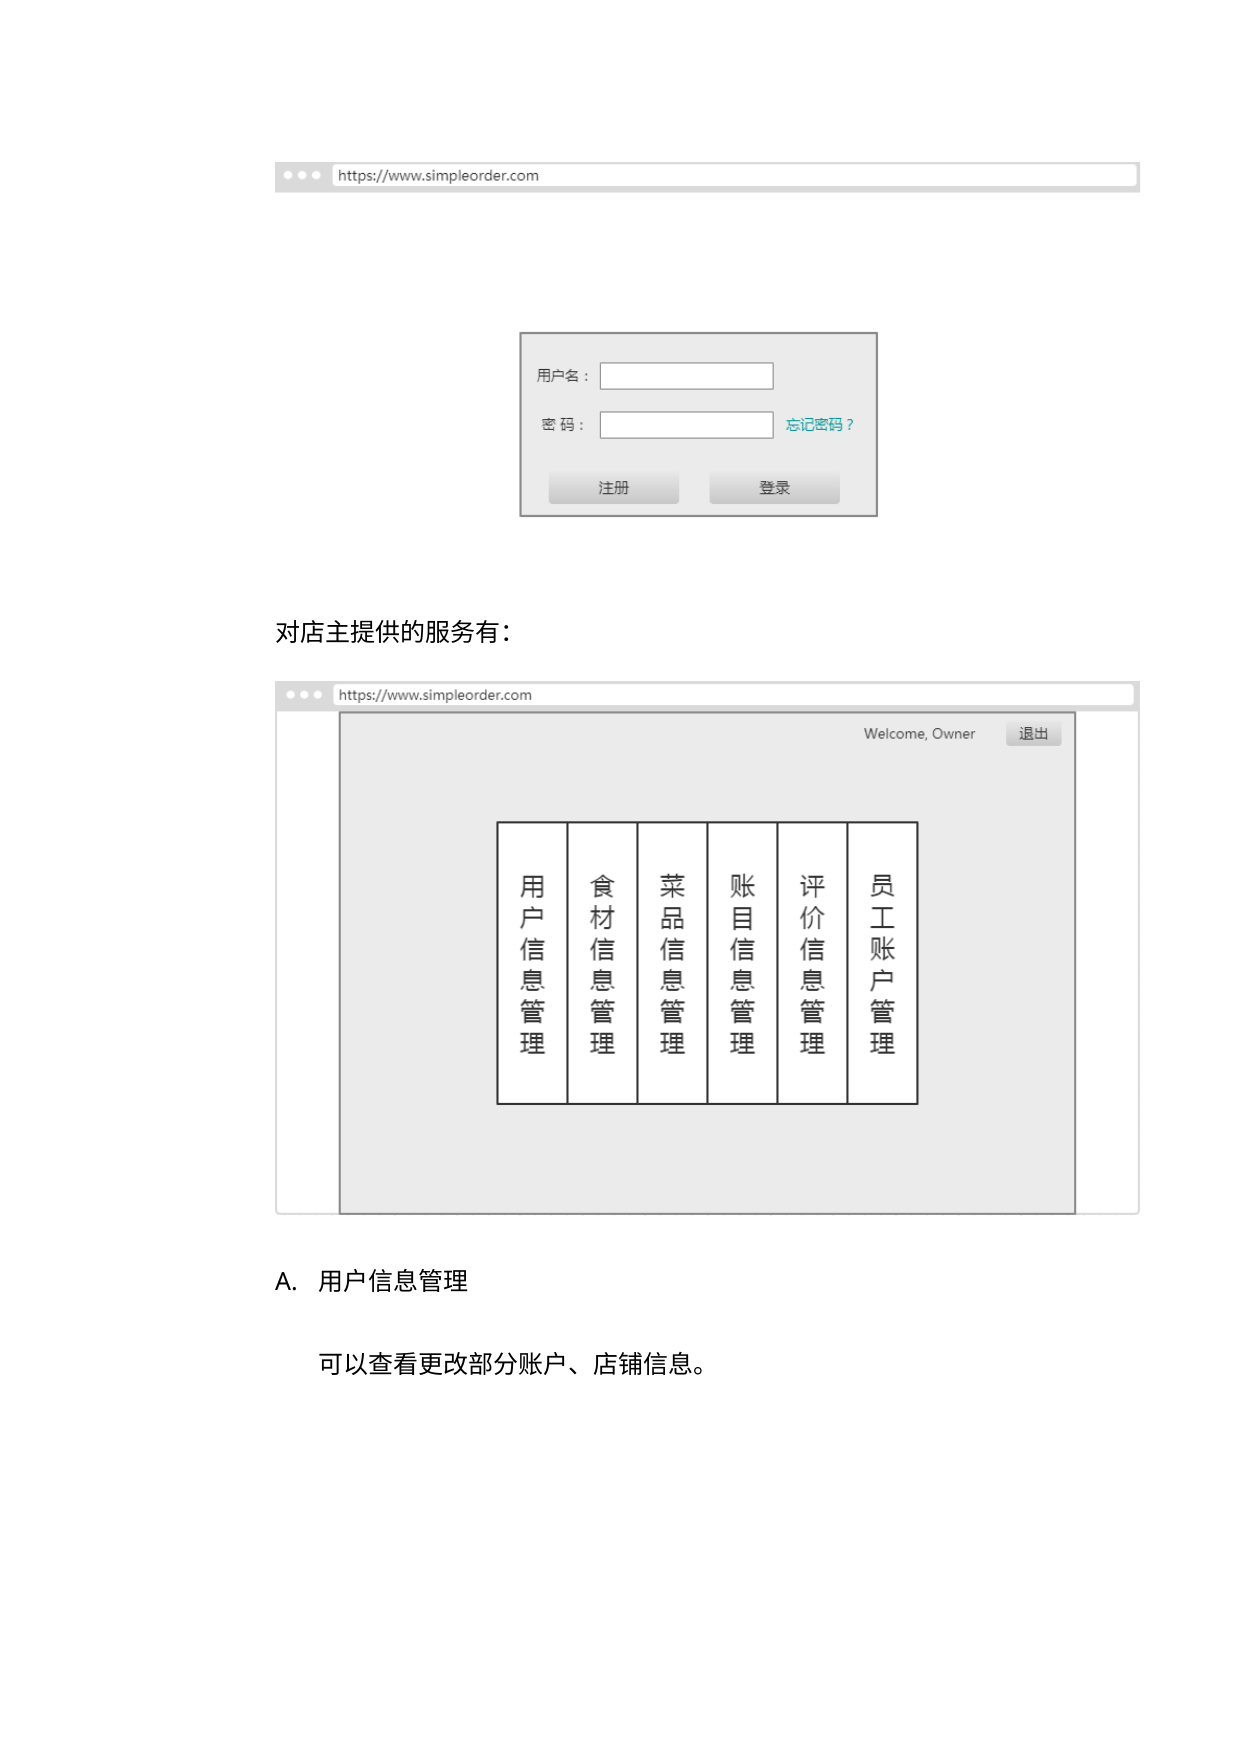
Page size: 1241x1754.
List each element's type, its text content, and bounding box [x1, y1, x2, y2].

list 对店主提供的服务有： [275, 598, 1053, 663]
list 用户信息管理 [275, 1247, 1053, 1312]
picture [275, 681, 1141, 1216]
picture [275, 162, 1141, 577]
text 可以查看更改部分账户、店铺信息。 [275, 1330, 1053, 1395]
